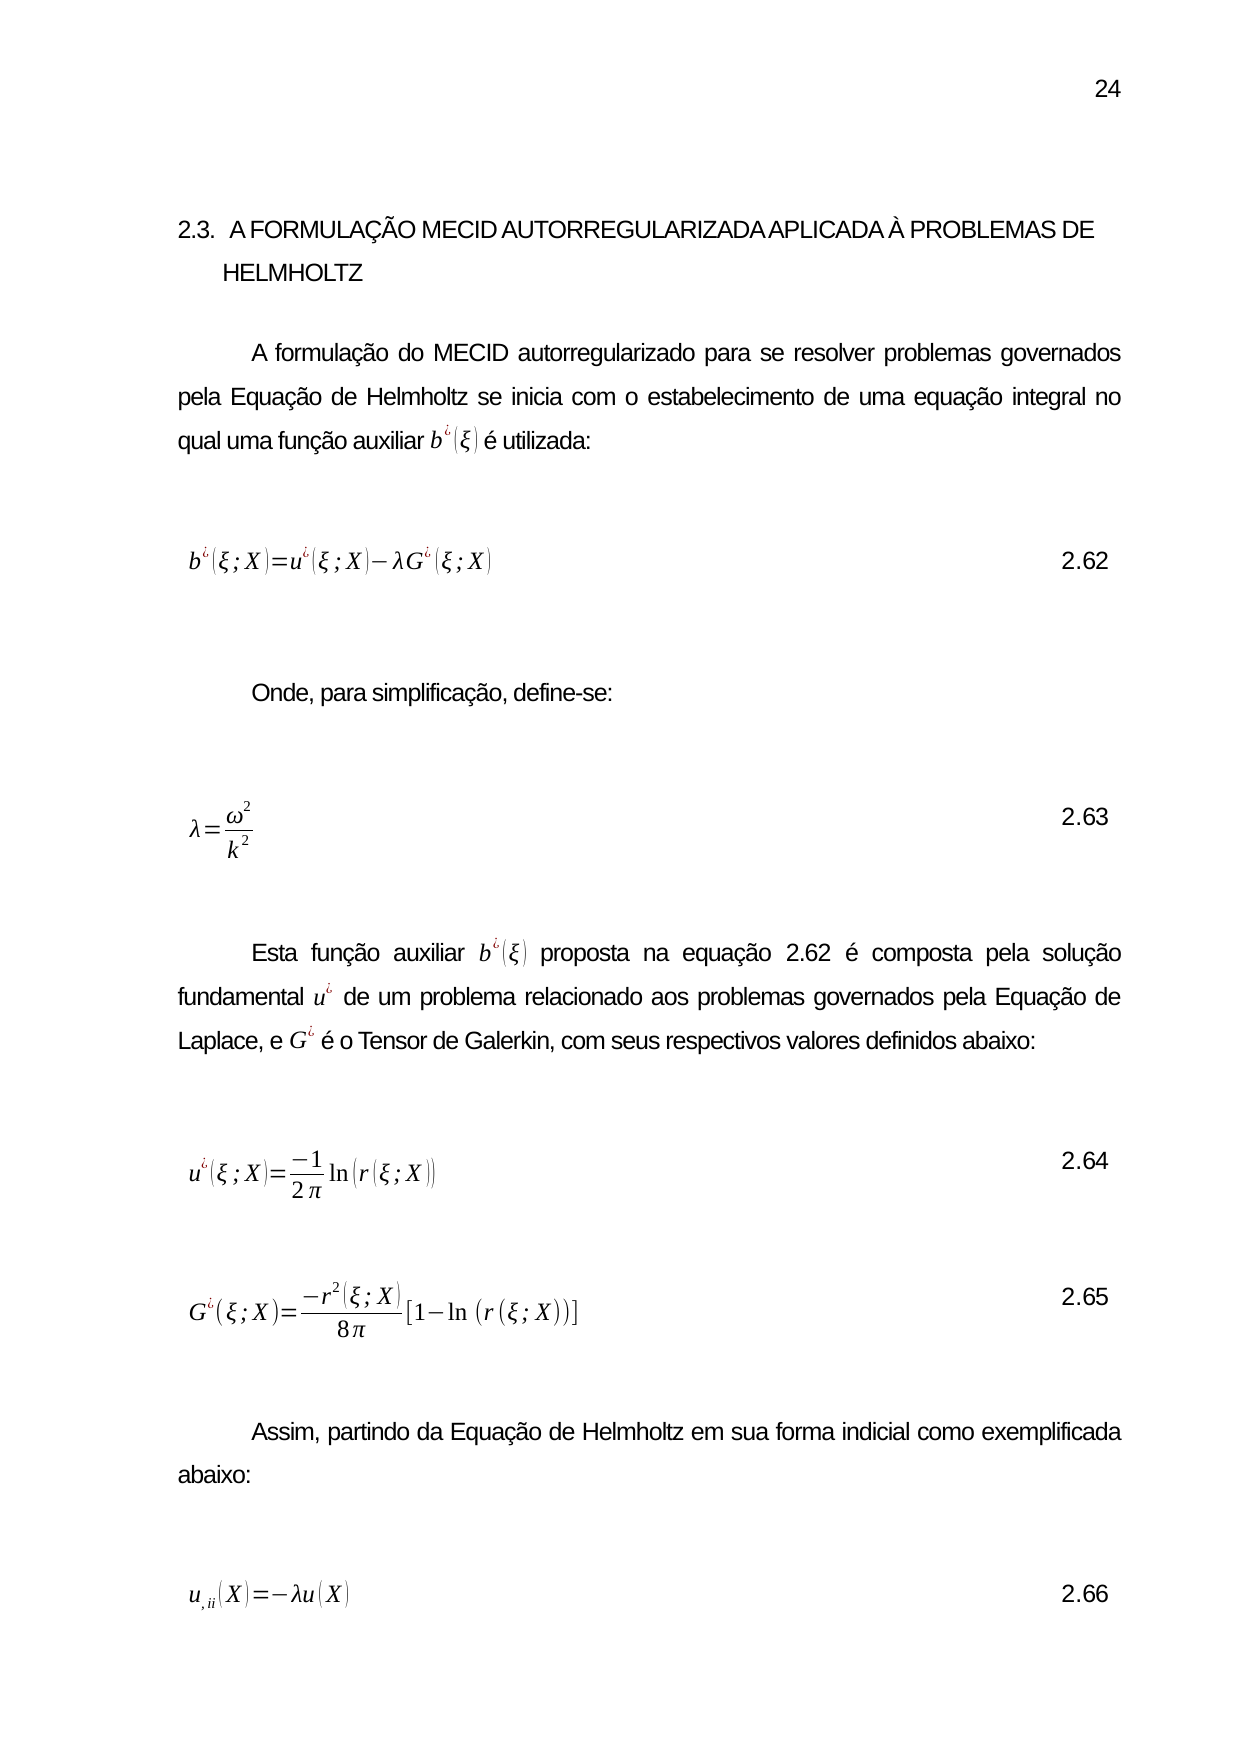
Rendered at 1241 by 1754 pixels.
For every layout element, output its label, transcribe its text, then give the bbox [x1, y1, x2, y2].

table_header [177, 1278, 1033, 1357]
text A formulação do MECID autorregularizado para se resolver problemas governados pela Equação de Helmholtz se inicia com o estabelecimento de uma equação integral no qual uma função auxiliar é utilizada: [177, 338, 1122, 455]
text Esta função auxiliar proposta na equação 2.62 é composta pela solução fundamental de um problema relacionado aos problemas governados pela Equação de Laplace, e é o Tensor de Galerkin, com seus respectivos valores definidos abaixo: [177, 937, 1122, 1054]
text Onde, para simplificação, define-se: [177, 678, 1122, 706]
subtitle A FORMULAÇÃO MECID AUTORREGULARIZADA APLICADA À PROBLEMAS DE HELMHOLTZ [177, 215, 1122, 287]
table_header [177, 1145, 1033, 1218]
table_header [177, 797, 1033, 878]
table_header [177, 546, 1033, 618]
table_header [177, 1579, 1033, 1626]
text Assim, partindo da Equação de Helmholtz em sua forma indicial como exemplificada abaixo: [177, 1416, 1122, 1488]
